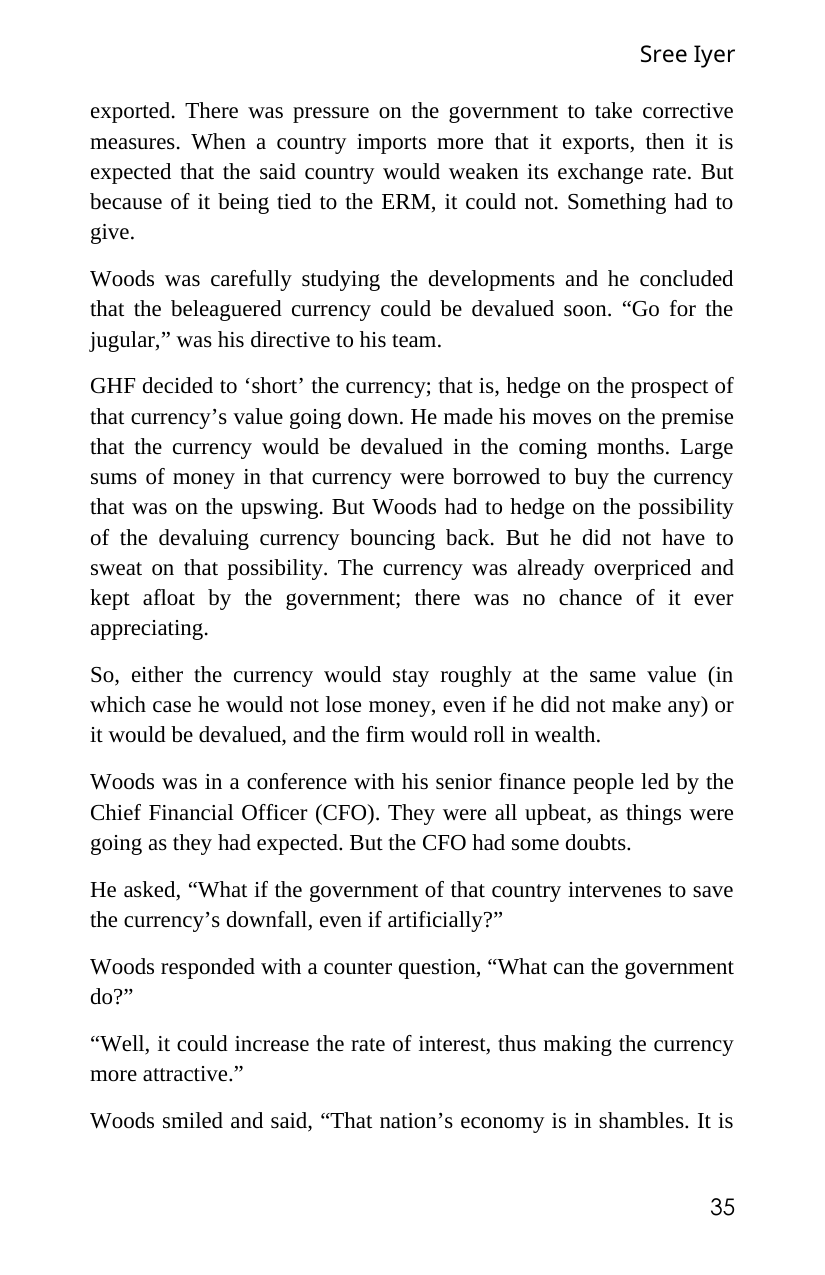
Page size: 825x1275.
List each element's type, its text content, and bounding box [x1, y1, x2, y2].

text He asked, “What if the government of that country intervenes to save the currency’s downfall, even if artificially?” [90, 876, 735, 932]
text Woods responded with a counter question, “What can the government do?” [90, 953, 735, 1009]
text GHF decided to ‘short’ the currency; that is, hedge on the prospect of that currency’s value going down. He made his moves on the premise that the currency would be devalued in the coming months. Large sums of money in that currency were borrowed to buy the currency that was on the upswing. But Woods had to hedge on the possibility of the devaluing currency bouncing back. But he did not have to sweat on that possibility. The currency was already overpriced and kept afloat by the government; there was no chance of it ever appreciating. [90, 372, 735, 641]
text Woods was carefully studying the developments and he concluded that the beleaguered currency could be devalued soon. “Go for the jugular,” was his directive to his team. [90, 265, 735, 352]
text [90, 97, 735, 245]
text So, either the currency would stay roughly at the same value (in which case he would not lose money, even if he did not make any) or it would be devalued, and the firm would roll in wealth. [90, 661, 735, 748]
text Woods was in a conference with his senior finance people led by the Chief Financial Officer (CFO). They were all upbeat, as things were going as they had expected. But the CFO had some doubts. [90, 768, 735, 855]
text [90, 1107, 735, 1133]
text “Well, it could increase the rate of interest, thus making the currency more attractive.” [90, 1030, 735, 1086]
